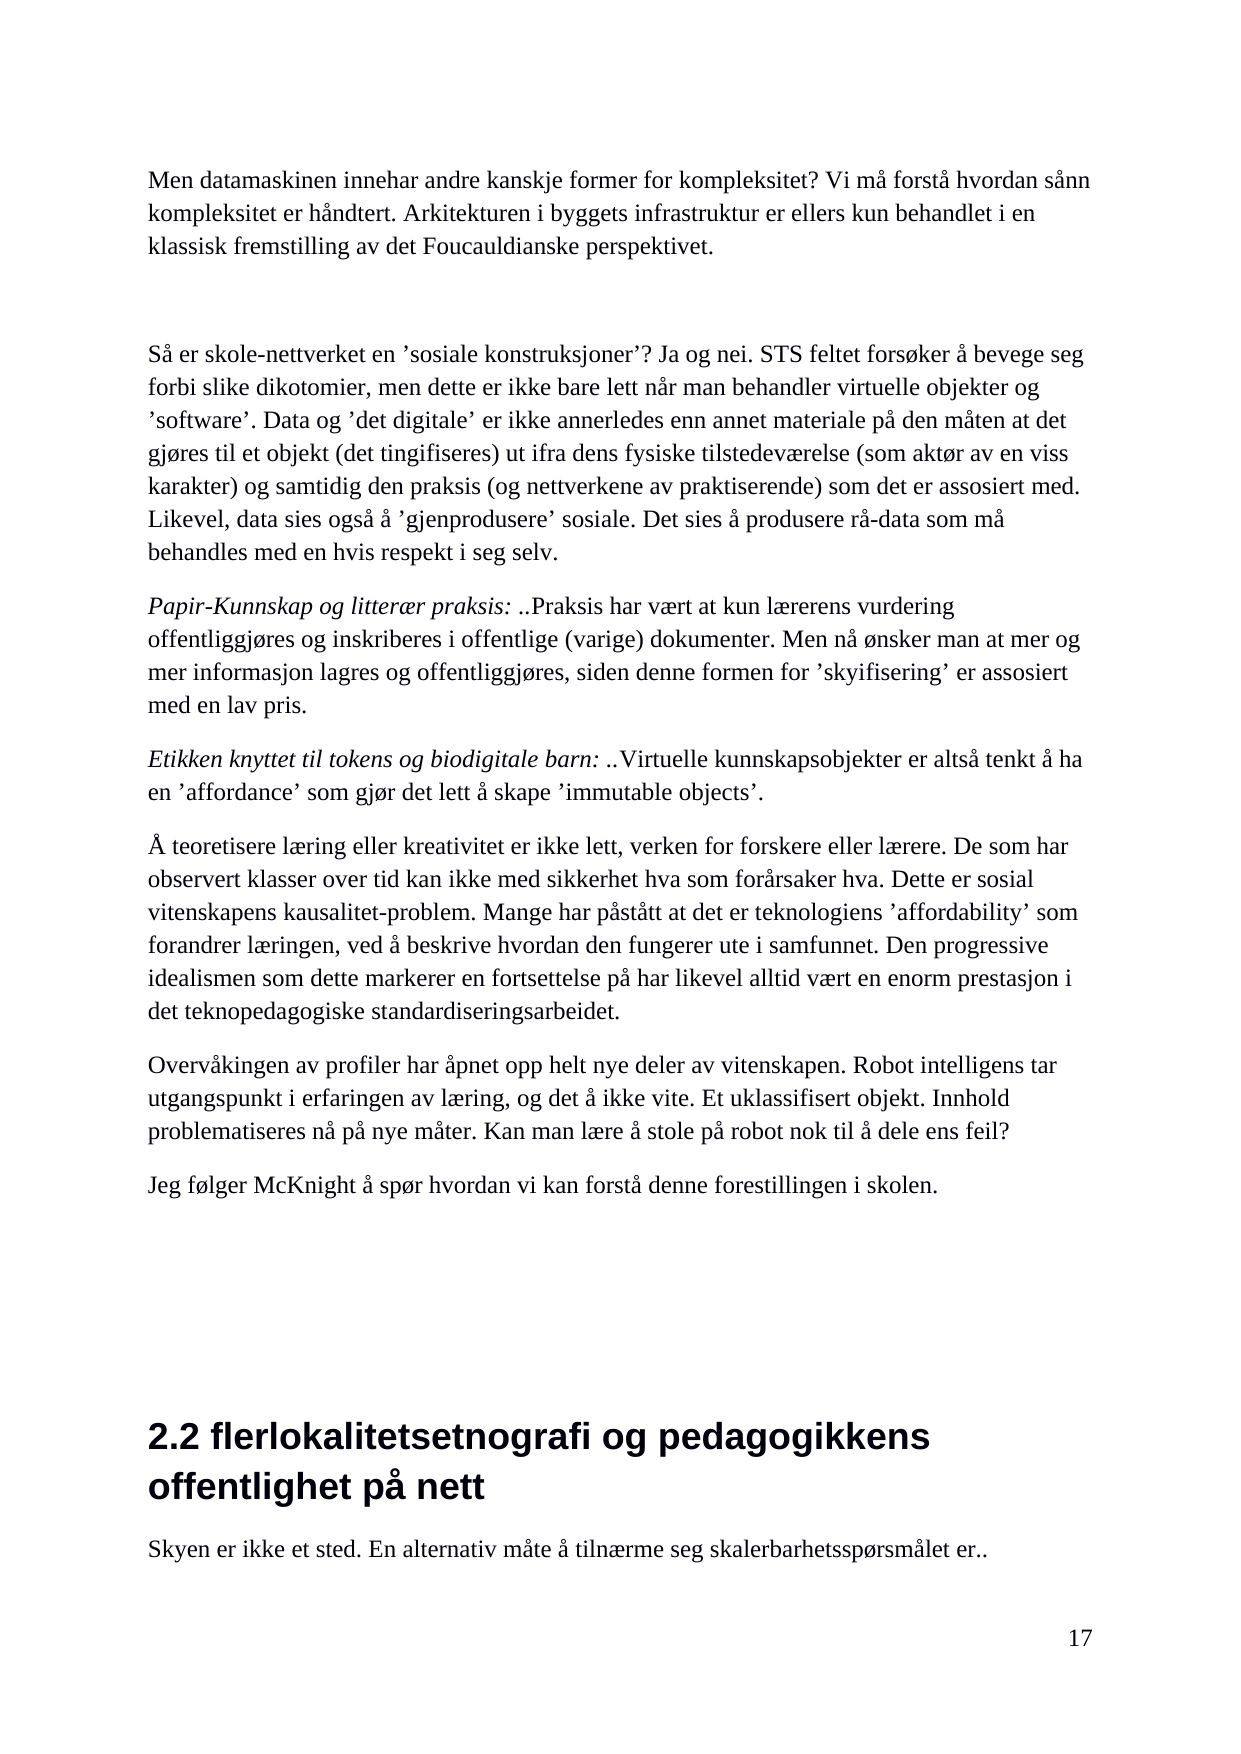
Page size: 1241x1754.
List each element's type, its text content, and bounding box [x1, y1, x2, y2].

text Etikken knyttet til tokens og biodigitale barn: ..Virtuelle kunnskapsobjekter er altså tenkt å ha en ’affordance’ som gjør det lett å skape ’immutable objects’. [148, 744, 1092, 806]
text Jeg følger McKnight å spør hvordan vi kan forstå denne forestillingen i skolen. [148, 1170, 1092, 1198]
text 2.2 flerlokalitetsetnografi og pedagogikkens offentlighet på nett [148, 1414, 1092, 1507]
text Overvåkingen av profiler har åpnet opp helt nye deler av vitenskapen. Robot intelligens tar utgangspunkt i erfaringen av læring, og det å ikke vite. Et uklassifisert objekt. Innhold problematiseres nå på nye måter. Kan man lære å stole på robot nok til å dele ens feil? [148, 1050, 1092, 1145]
text Papir-Kunnskap og litterær praksis: ..Praksis har vært at kun lærerens vurdering offentliggjøres og inskriberes i offentlige (varige) dokumenter. Men nå ønsker man at mer og mer informasjon lagres og offentliggjøres, siden denne formen for ’skyifisering’ er assosiert med en lav pris. [148, 591, 1092, 719]
text Å teoretisere læring eller kreativitet er ikke lett, verken for forskere eller lærere. De som har observert klasser over tid kan ikke med sikkerhet hva som forårsaker hva. Dette er sosial vitenskapens kausalitet-problem. Mange har påstått at det er teknologiens ’affordability’ som forandrer læringen, ved å beskrive hvordan den fungerer ute i samfunnet. Den progressive idealismen som dette markerer en fortsettelse på har likevel alltid vært en enorm prestasjon i det teknopedagogiske standardiseringsarbeidet. [148, 831, 1092, 1025]
text Men datamaskinen innehar andre kanskje former for kompleksitet? Vi må forstå hvordan sånn kompleksitet er håndtert. Arkitekturen i byggets infrastruktur er ellers kun behandlet i en klassisk fremstilling av det Foucauldianske perspektivet. [148, 165, 1092, 260]
text Skyen er ikke et sted. En alternativ måte å tilnærme seg skalerbarhetsspørsmålet er.. [148, 1534, 1092, 1563]
text Så er skole-nettverket en ’sosiale konstruksjoner’? Ja og nei. STS feltet forsøker å bevege seg forbi slike dikotomier, men dette er ikke bare lett når man behandler virtuelle objekter og ’software’. Data og ’det digitale’ er ikke annerledes enn annet materiale på den måten at det gjøres til et objekt (det tingifiseres) ut ifra dens fysiske tilstedeværelse (som aktør av en viss karakter) og samtidig den praksis (og nettverkene av praktiserende) som det er assosiert med. Likevel, data sies også å ’gjenprodusere’ sosiale. Det sies å produsere rå-data som må behandles med en hvis respekt i seg selv. [148, 339, 1092, 566]
